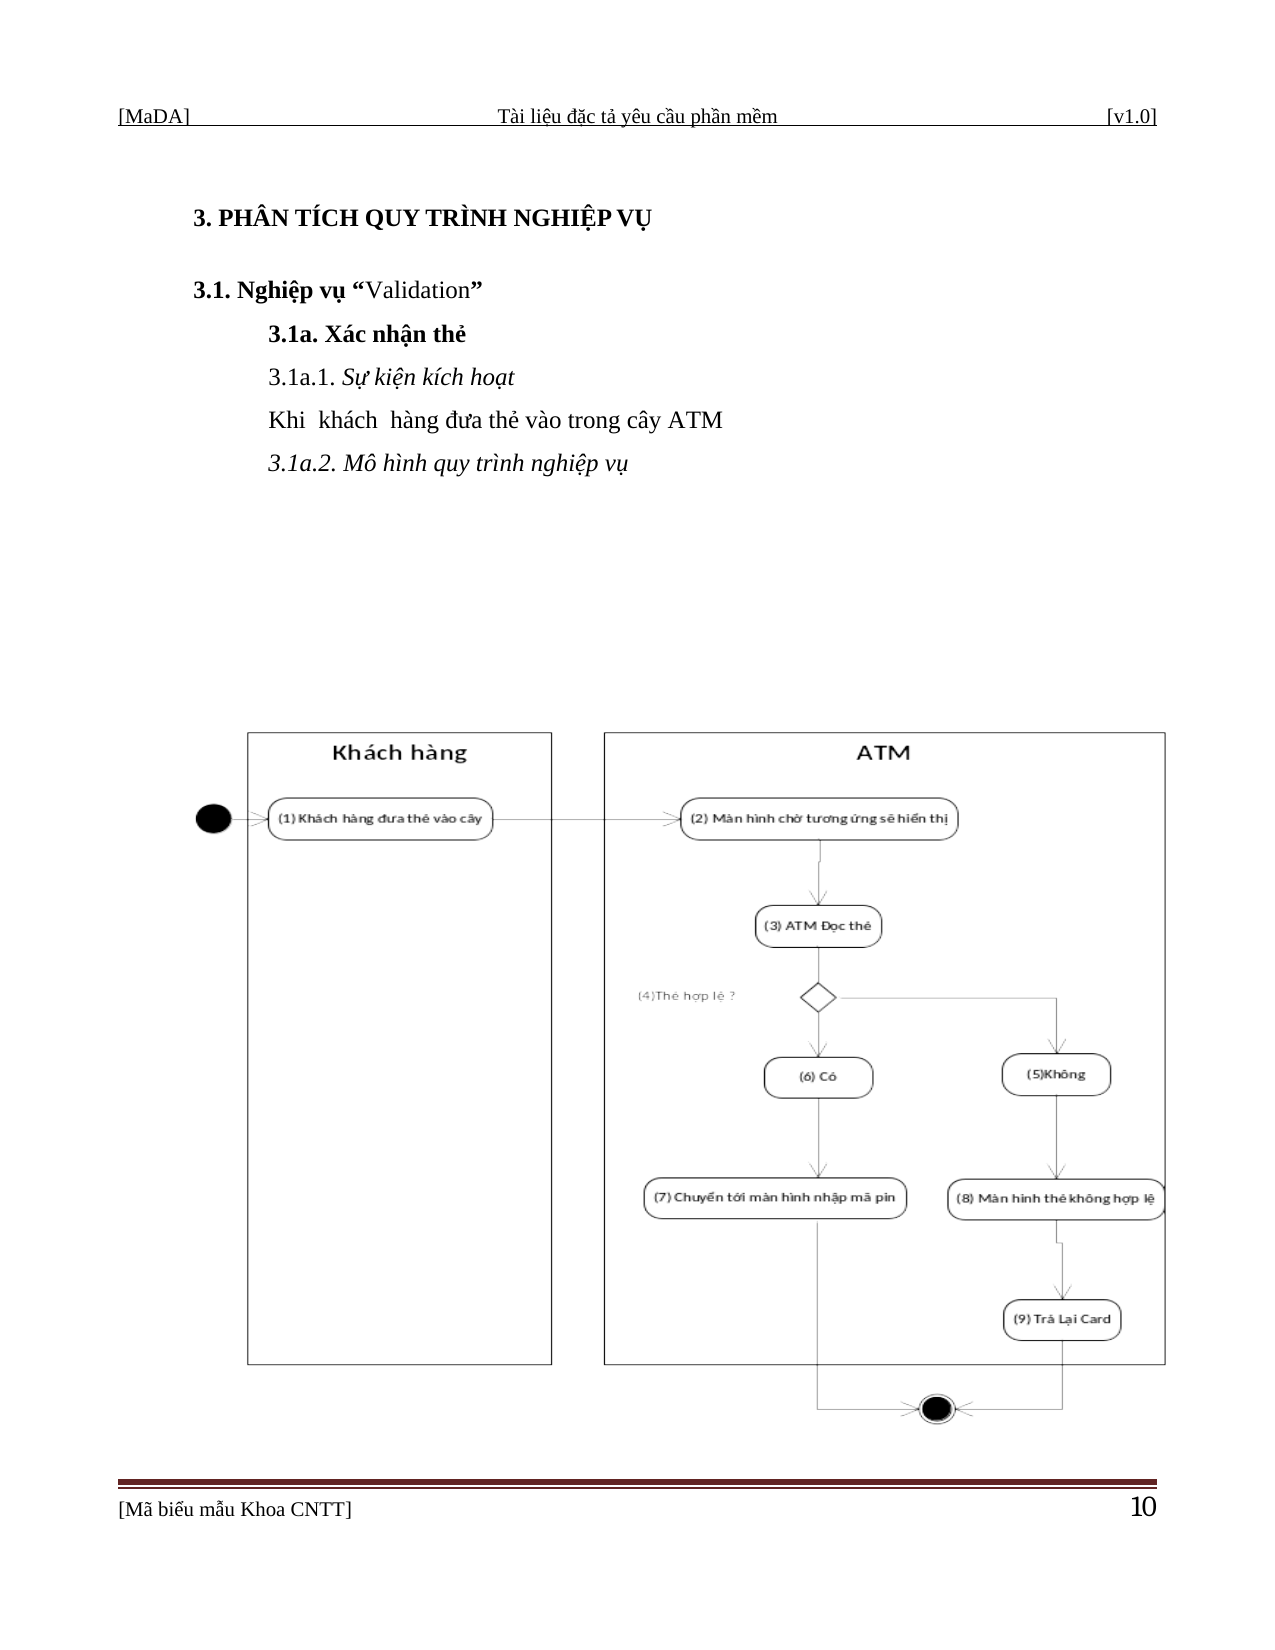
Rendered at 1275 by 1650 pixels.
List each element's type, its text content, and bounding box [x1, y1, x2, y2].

subtitle 3. PHÂN TÍCH QUY TRÌNH NGHIỆP VỤ [118, 203, 1157, 232]
list 3.1a.2. Mô hình quy trình nghiệp vụ [268, 448, 1157, 477]
list Khi khách hàng đưa thẻ vào trong cây ATM [193, 405, 1157, 434]
list 3.1. Nghiệp vụ “Validation” [193, 276, 1157, 304]
list 3.1a.1. Sự kiện kích hoạt [193, 362, 1157, 391]
list 3.1a. Xác nhận thẻ [193, 319, 1157, 347]
